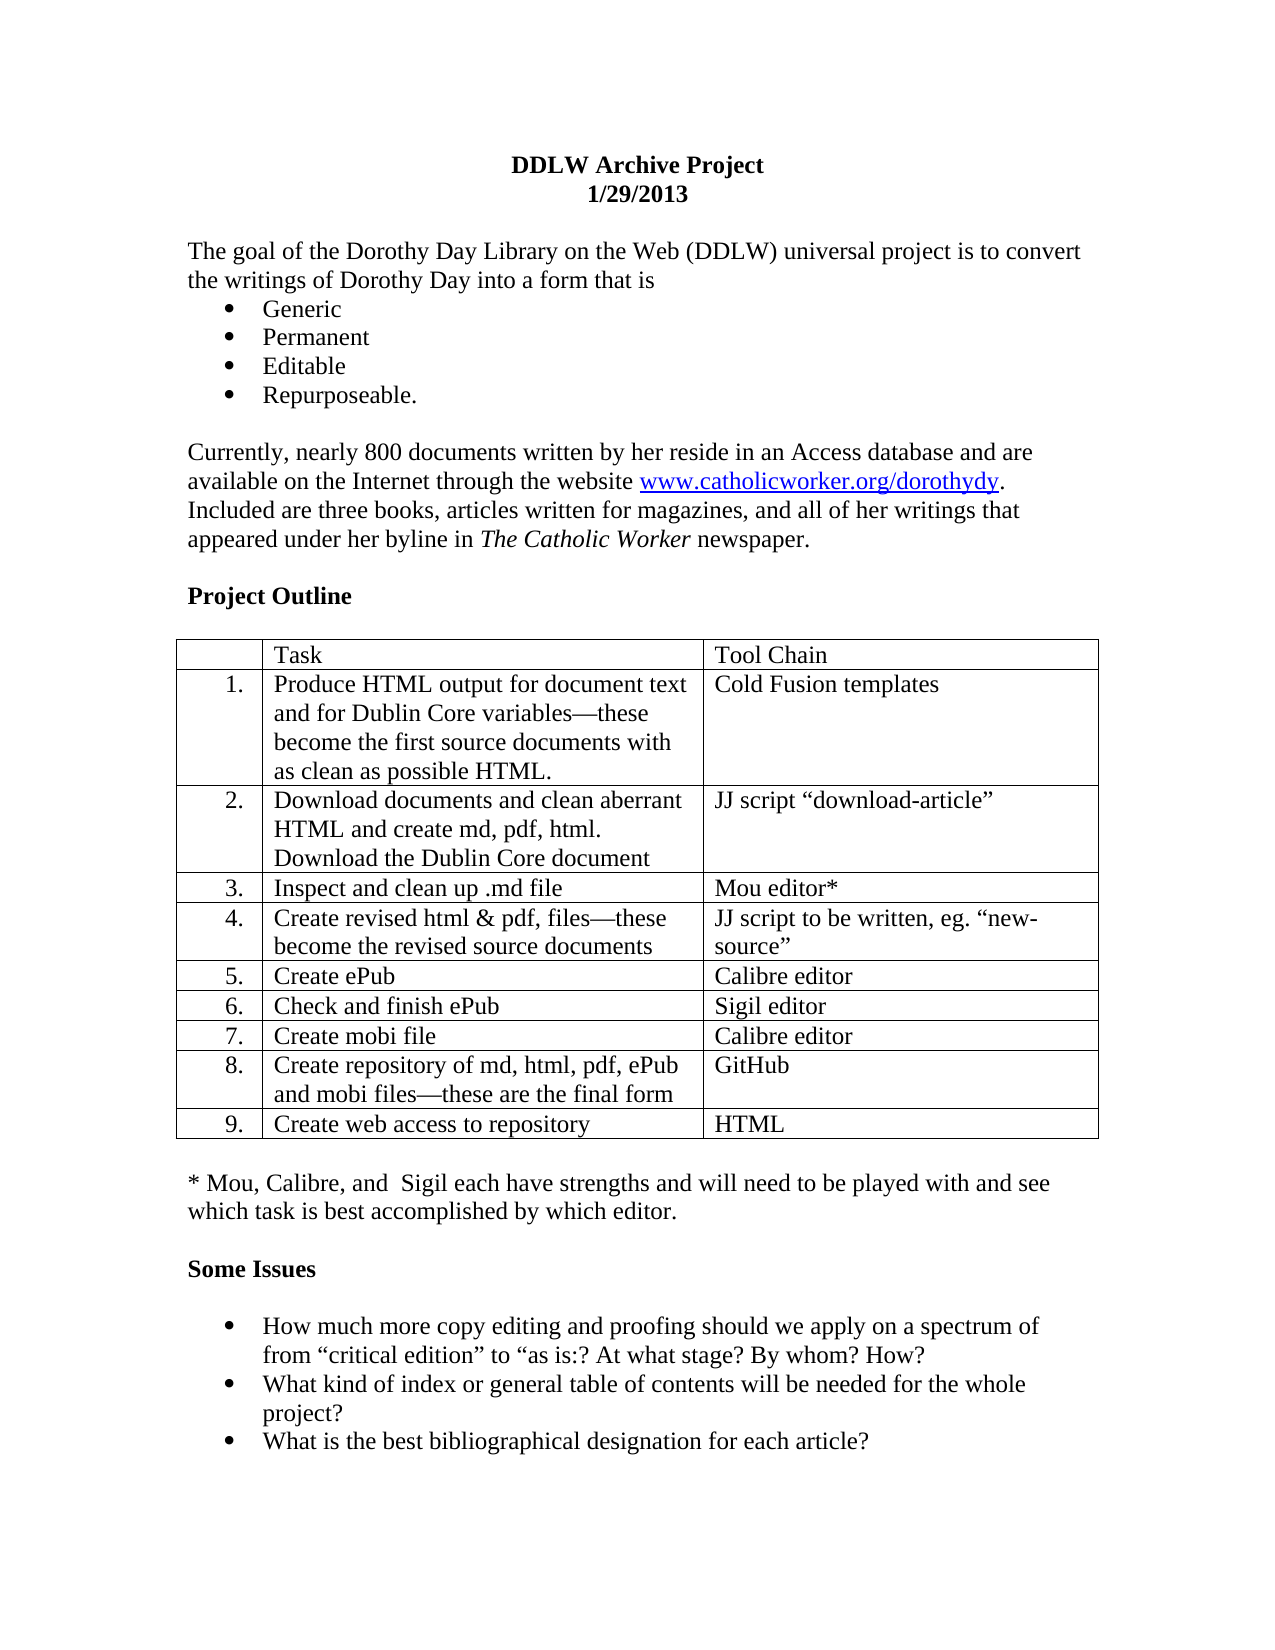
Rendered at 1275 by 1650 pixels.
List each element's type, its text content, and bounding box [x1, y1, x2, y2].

text Currently, nearly 800 documents written by her reside in an Access database and are available on the Internet through the website www.catholicworker.org/dorothydy. Included are three books, articles written for magazines, and all of her writings that appeared under her byline in The Catholic Worker newspaper. [187, 437, 1087, 552]
table_header Task [263, 640, 703, 668]
table_cell Cold Fusion templates [704, 670, 1098, 784]
list Generic [225, 294, 1087, 322]
table_cell [177, 1021, 262, 1049]
table_cell [177, 991, 262, 1020]
table_cell [177, 670, 262, 784]
table_cell GitHub [704, 1051, 1098, 1108]
list Editable [225, 351, 1087, 380]
table_cell Calibre editor [704, 961, 1098, 990]
table_cell Produce HTML output for document text and for Dublin Core variables—these become the first source documents with as clean as possible HTML. [263, 670, 703, 784]
text DDLW Archive Project [187, 150, 1087, 179]
table_cell [177, 961, 262, 990]
table_cell HTML [704, 1109, 1098, 1138]
text * Mou, Calibre, and Sigil each have strengths and will need to be played with and see which task is best accomplished by which editor. [187, 1168, 1087, 1225]
table_cell [177, 903, 262, 960]
list Permanent [225, 322, 1087, 351]
table_cell [177, 786, 262, 872]
list How much more copy editing and proofing should we apply on a spectrum of from “critical edition” to “as is:? At what stage? By whom? How? [225, 1311, 1087, 1369]
table_cell Create web access to repository [263, 1109, 703, 1138]
table_cell Calibre editor [704, 1021, 1098, 1049]
list Repurposeable. [225, 380, 1087, 409]
table_cell Create repository of md, html, pdf, ePub and mobi files—these are the final form [263, 1051, 703, 1108]
list What kind of index or general table of contents will be needed for the whole project? [225, 1369, 1087, 1426]
table_cell [177, 873, 262, 902]
text Project Outline [187, 581, 1087, 610]
table_cell JJ script to be written, eg. “new-source” [704, 903, 1098, 960]
table_cell Inspect and clean up .md file [263, 873, 703, 902]
text The goal of the Dorothy Day Library on the Web (DDLW) universal project is to convert the writings of Dorothy Day into a form that is [187, 236, 1087, 294]
table_header [177, 640, 262, 668]
table_cell Create revised html & pdf, files—these become the revised source documents [263, 903, 703, 960]
table_cell JJ script “download-article” [704, 786, 1098, 872]
text Some Issues [187, 1254, 1087, 1283]
table_cell Create ePub [263, 961, 703, 990]
table_cell Download documents and clean aberrant HTML and create md, pdf, html. Download the Dublin Core document [263, 786, 703, 872]
table_cell Create mobi file [263, 1021, 703, 1049]
table_cell [177, 1109, 262, 1138]
table_cell Mou editor* [704, 873, 1098, 902]
list What is the best bibliographical designation for each article? [225, 1426, 1087, 1455]
table_header Tool Chain [704, 640, 1098, 668]
table_cell Check and finish ePub [263, 991, 703, 1020]
table_cell Sigil editor [704, 991, 1098, 1020]
table_cell [177, 1051, 262, 1108]
text 8/25/2012 [187, 179, 1087, 207]
